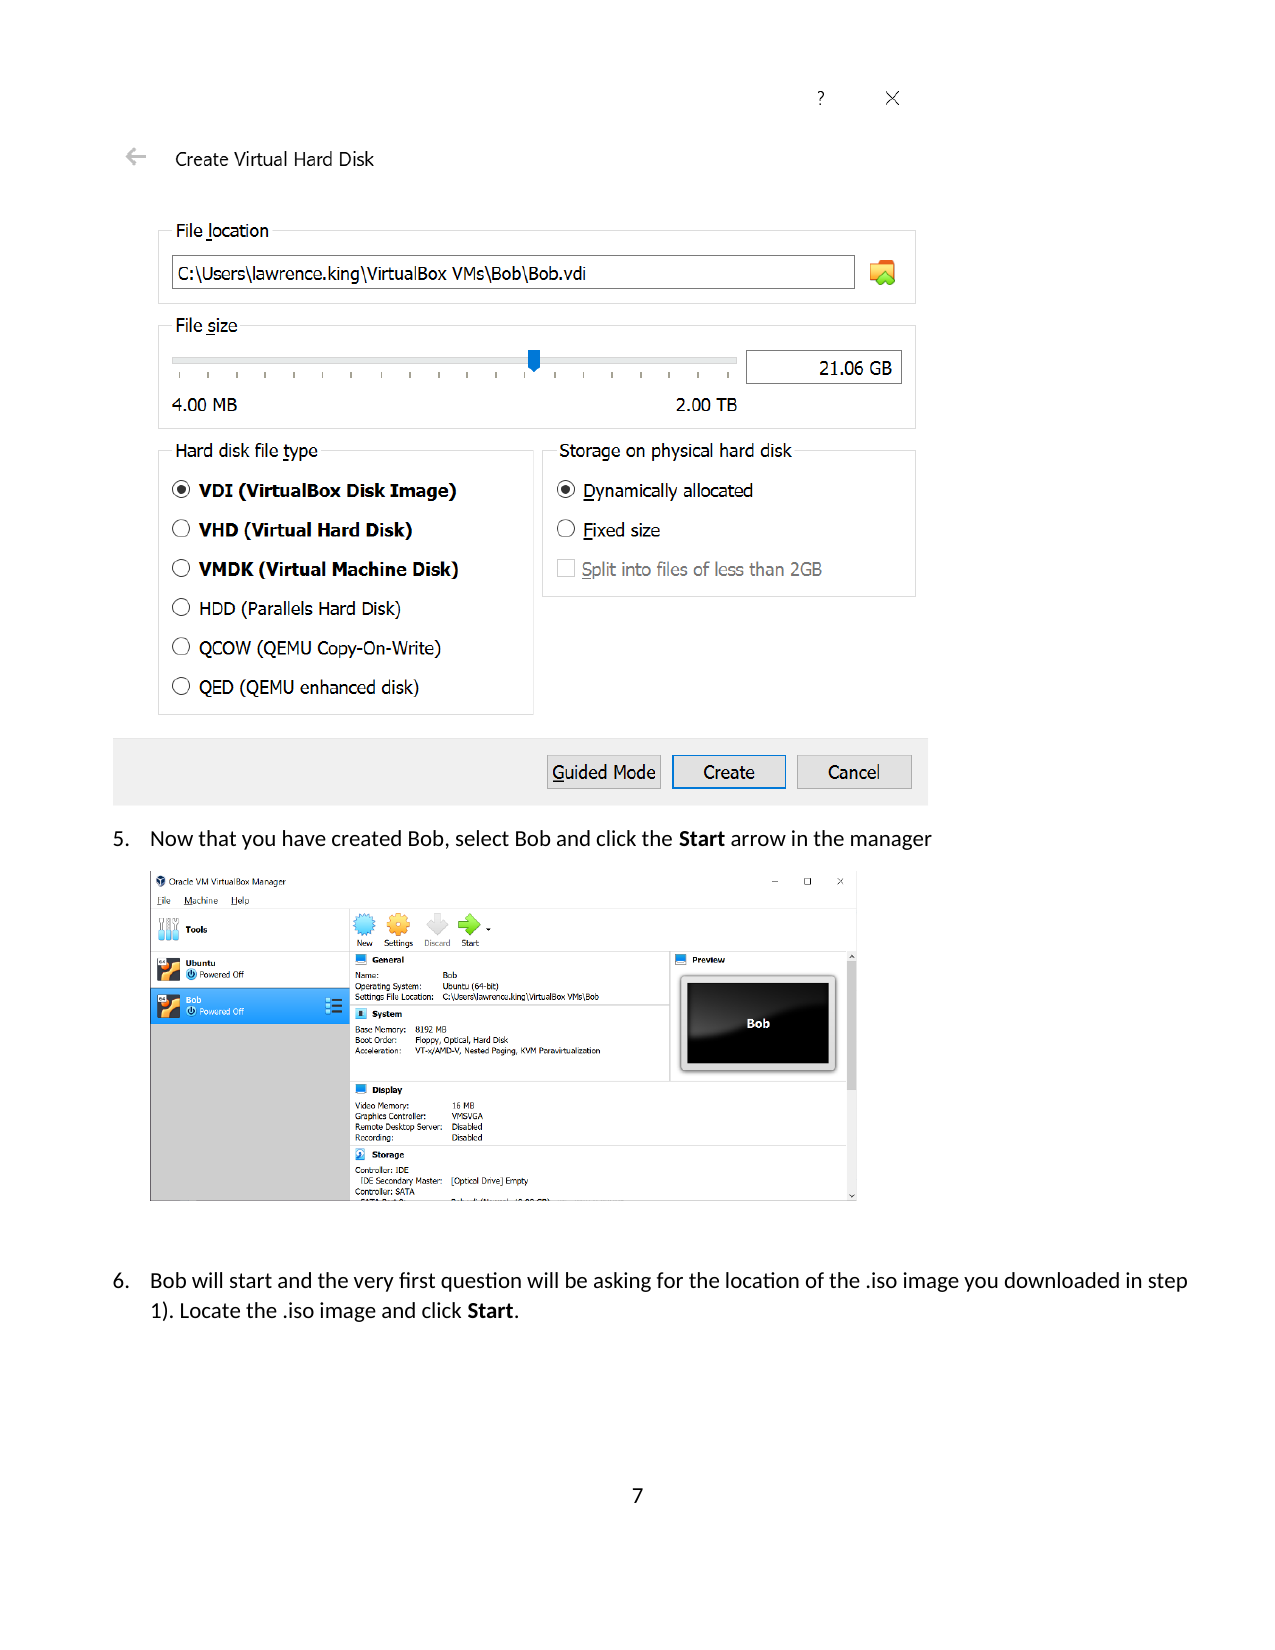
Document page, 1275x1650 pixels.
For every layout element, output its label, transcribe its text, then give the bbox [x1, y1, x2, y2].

list Now that you have created Bob, select Bob and click the Start arrow in the manager [112, 824, 1200, 852]
picture [150, 871, 857, 1201]
picture [112, 75, 929, 806]
list Bob will start and the very first question will be asking for the location of the .iso image you downloaded in step 1). Locate the .iso image and click Start. [112, 1266, 1200, 1324]
